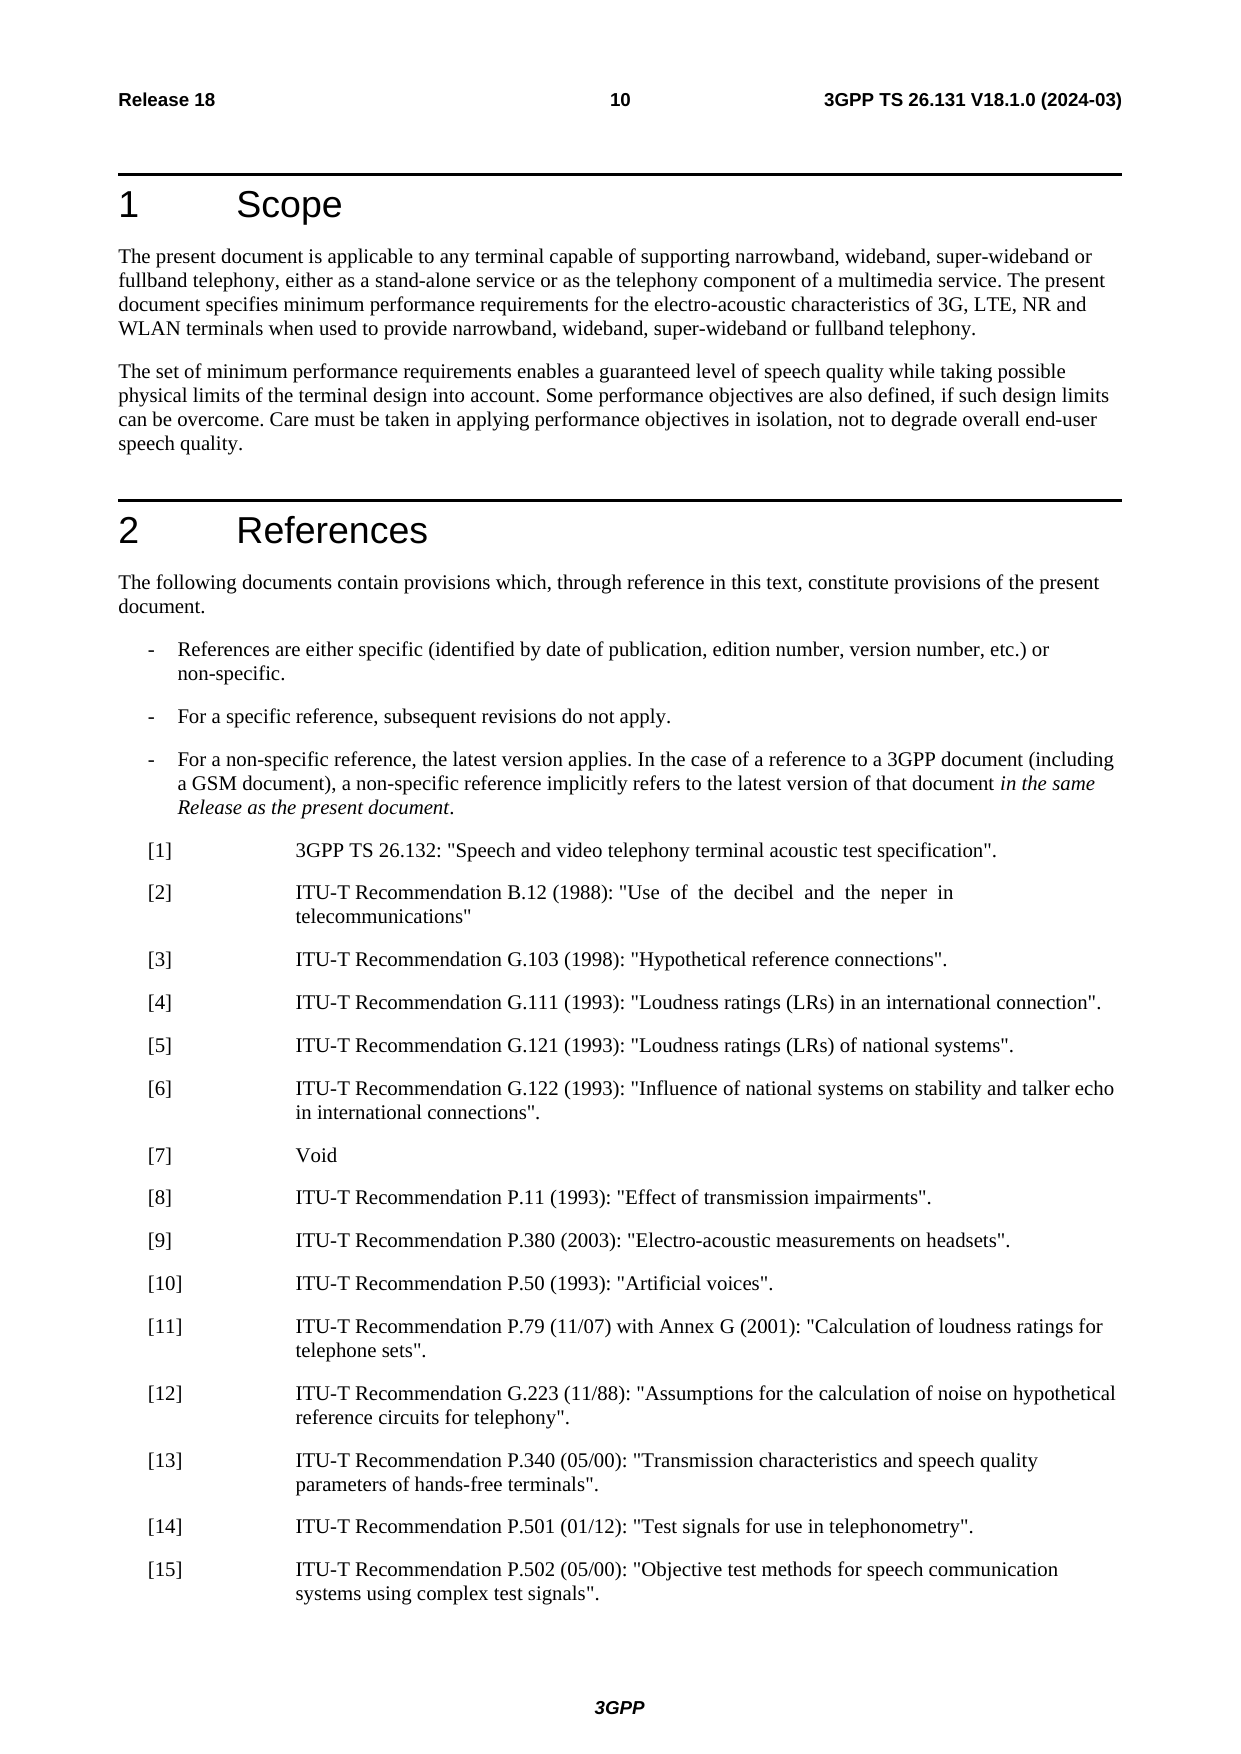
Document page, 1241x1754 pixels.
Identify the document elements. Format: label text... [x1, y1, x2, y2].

text [4] ITU-T Recommendation G.111 (1993): "Loudness ratings (LRs) in an international connection". [148, 990, 1122, 1014]
text - References are either specific (identified by date of publication, edition number, version number, etc.) or non-specific. [148, 637, 1122, 685]
text [15] ITU-T Recommendation P.502 (05/00): "Objective test methods for speech communication systems using complex test signals". [148, 1557, 1122, 1605]
text [6] ITU-T Recommendation G.122 (1993): "Influence of national systems on stability and talker echo in international connections". [148, 1076, 1122, 1124]
text - For a specific reference, subsequent revisions do not apply. [148, 704, 1122, 728]
subtitle 2 References [118, 502, 1122, 551]
text The present document is applicable to any terminal capable of supporting narrowband, wideband, super-wideband or fullband telephony, either as a stand-alone service or as the telephony component of a multimedia service. The present document specifies minimum performance requirements for the electro-acoustic characteristics of 3G, LTE, NR and WLAN terminals when used to provide narrowband, wideband, super-wideband or fullband telephony. [118, 244, 1122, 340]
text - For a non-specific reference, the latest version applies. In the case of a reference to a 3GPP document (including a GSM document), a non-specific reference implicitly refers to the latest version of that document in the same Release as the present document. [148, 747, 1122, 819]
text [5] ITU-T Recommendation G.121 (1993): "Loudness ratings (LRs) of national systems". [148, 1033, 1122, 1057]
text [3] ITU-T Recommendation G.103 (1998): "Hypothetical reference connections". [148, 947, 1122, 971]
text [2] ITU-T Recommendation B.12 (1988): "Use of the decibel and the neper in telecommunications" [148, 880, 1122, 928]
subtitle 1 Scope [118, 176, 1122, 225]
text [1] 3GPP TS 26.132: "Speech and video telephony terminal acoustic test specification". [148, 837, 1122, 862]
text [12] ITU-T Recommendation G.223 (11/88): "Assumptions for the calculation of noise on hypothetical reference circuits for telephony". [148, 1381, 1122, 1429]
text [9] ITU-T Recommendation P.380 (2003): "Electro-acoustic measurements on headsets". [148, 1228, 1122, 1252]
text [10] ITU-T Recommendation P.50 (1993): "Artificial voices". [148, 1271, 1122, 1295]
text [11] ITU-T Recommendation P.79 (11/07) with Annex G (2001): "Calculation of loudness ratings for telephone sets". [148, 1314, 1122, 1362]
text [8] ITU-T Recommendation P.11 (1993): "Effect of transmission impairments". [148, 1185, 1122, 1209]
text [14] ITU-T Recommendation P.501 (01/12): "Test signals for use in telephonometry". [148, 1514, 1122, 1538]
text The set of minimum performance requirements enables a guaranteed level of speech quality while taking possible physical limits of the terminal design into account. Some performance objectives are also defined, if such design limits can be overcome. Care must be taken in applying performance objectives in isolation, not to degrade overall end-user speech quality. [118, 359, 1122, 455]
text [7] Void [148, 1142, 1122, 1167]
text The following documents contain provisions which, through reference in this text, constitute provisions of the present document. [118, 570, 1122, 618]
text [13] ITU-T Recommendation P.340 (05/00): "Transmission characteristics and speech quality parameters of hands-free terminals". [148, 1447, 1122, 1496]
